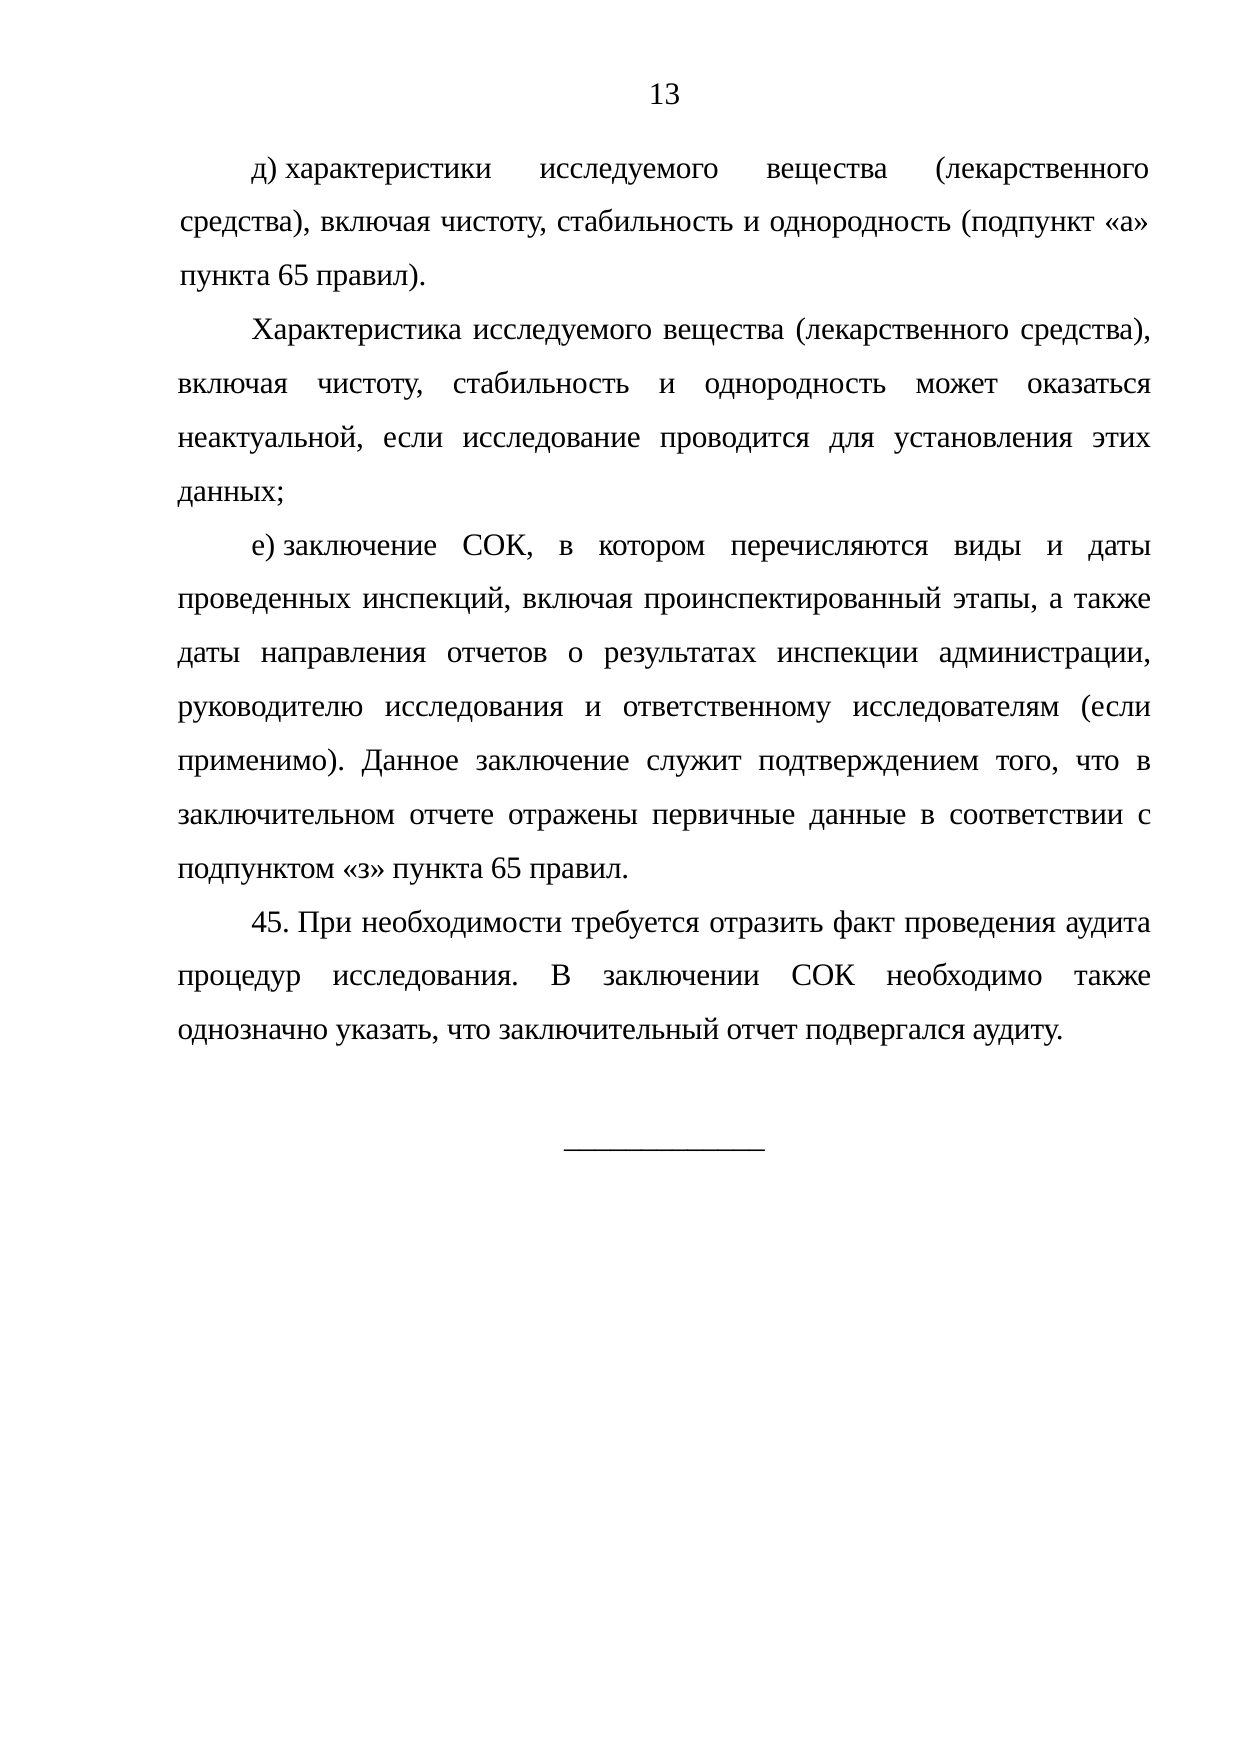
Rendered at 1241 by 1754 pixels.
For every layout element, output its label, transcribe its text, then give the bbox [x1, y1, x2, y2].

text _____________ [177, 1118, 1152, 1154]
text 45. При необходимости требуется отразить факт проведения аудита процедур исследования. В заключении СОК необходимо также однозначно указать, что заключительный отчет подвергался аудиту. [177, 903, 1152, 1046]
text д) характеристики исследуемого вещества (лекарственного средства), включая чистоту, стабильность и однородность (подпункт «а» пункта 65 правил). [179, 149, 1149, 292]
text Характеристика исследуемого вещества (лекарственного средства), включая чистоту, стабильность и однородность может оказаться неактуальной, если исследование проводится для установления этих данных; [177, 310, 1152, 508]
text е) заключение СОК, в котором перечисляются виды и даты проведенных инспекций, включая проинспектированный этапы, а также даты направления отчетов о результатах инспекции администрации, руководителю исследования и ответственному исследователям (если применимо). Данное заключение служит подтверждением того, что в заключительном отчете отражены первичные данные в соответствии с подпунктом «з» пункта 65 правил. [177, 526, 1152, 885]
